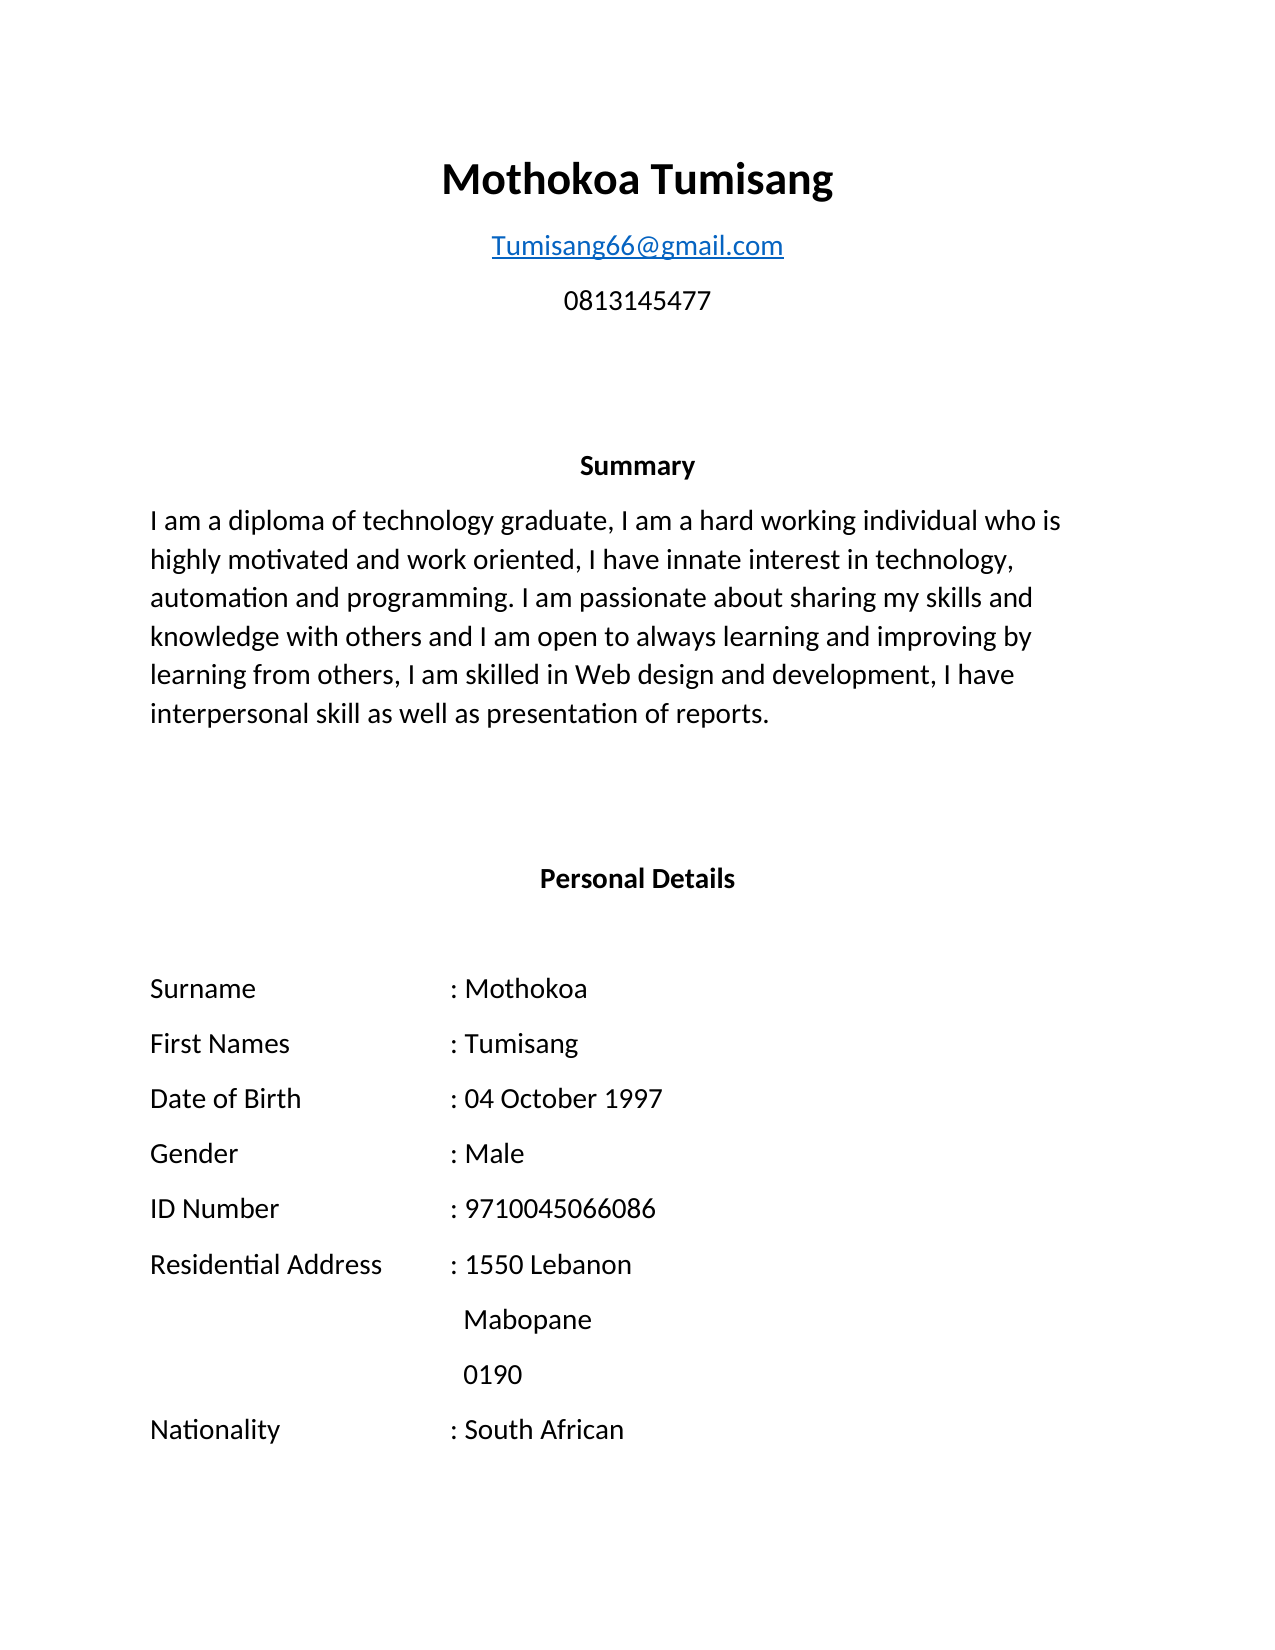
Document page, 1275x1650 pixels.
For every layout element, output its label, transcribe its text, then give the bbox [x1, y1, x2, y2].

text Mabopane [150, 1301, 1125, 1336]
text Nationality : South African [150, 1411, 1125, 1447]
text Personal Details [150, 860, 1125, 896]
text ID Number : 9710045066086 [150, 1191, 1125, 1226]
text First Names : Tumisang [150, 1025, 1125, 1061]
text Residential Address : 1550 Lebanon [150, 1246, 1125, 1281]
text I am a diploma of technology graduate, I am a hard working individual who is highly motivated and work oriented, I have innate interest in technology, automation and programming. I am passionate about sharing my skills and knowledge with others and I am open to always learning and improving by learning from others, I am skilled in Web design and development, I have interpersonal skill as well as presentation of reports. [150, 502, 1125, 730]
text 0190 [150, 1356, 1125, 1392]
text Tumisang66@gmail.com [150, 227, 1125, 263]
text Gender : Male [150, 1136, 1125, 1171]
text Date of Birth : 04 October 1997 [150, 1080, 1125, 1116]
text Summary [150, 447, 1125, 483]
text 0813145477 [150, 282, 1125, 318]
text Mothokoa Tumisang [150, 150, 1125, 206]
text Surname : Mothokoa [150, 970, 1125, 1006]
